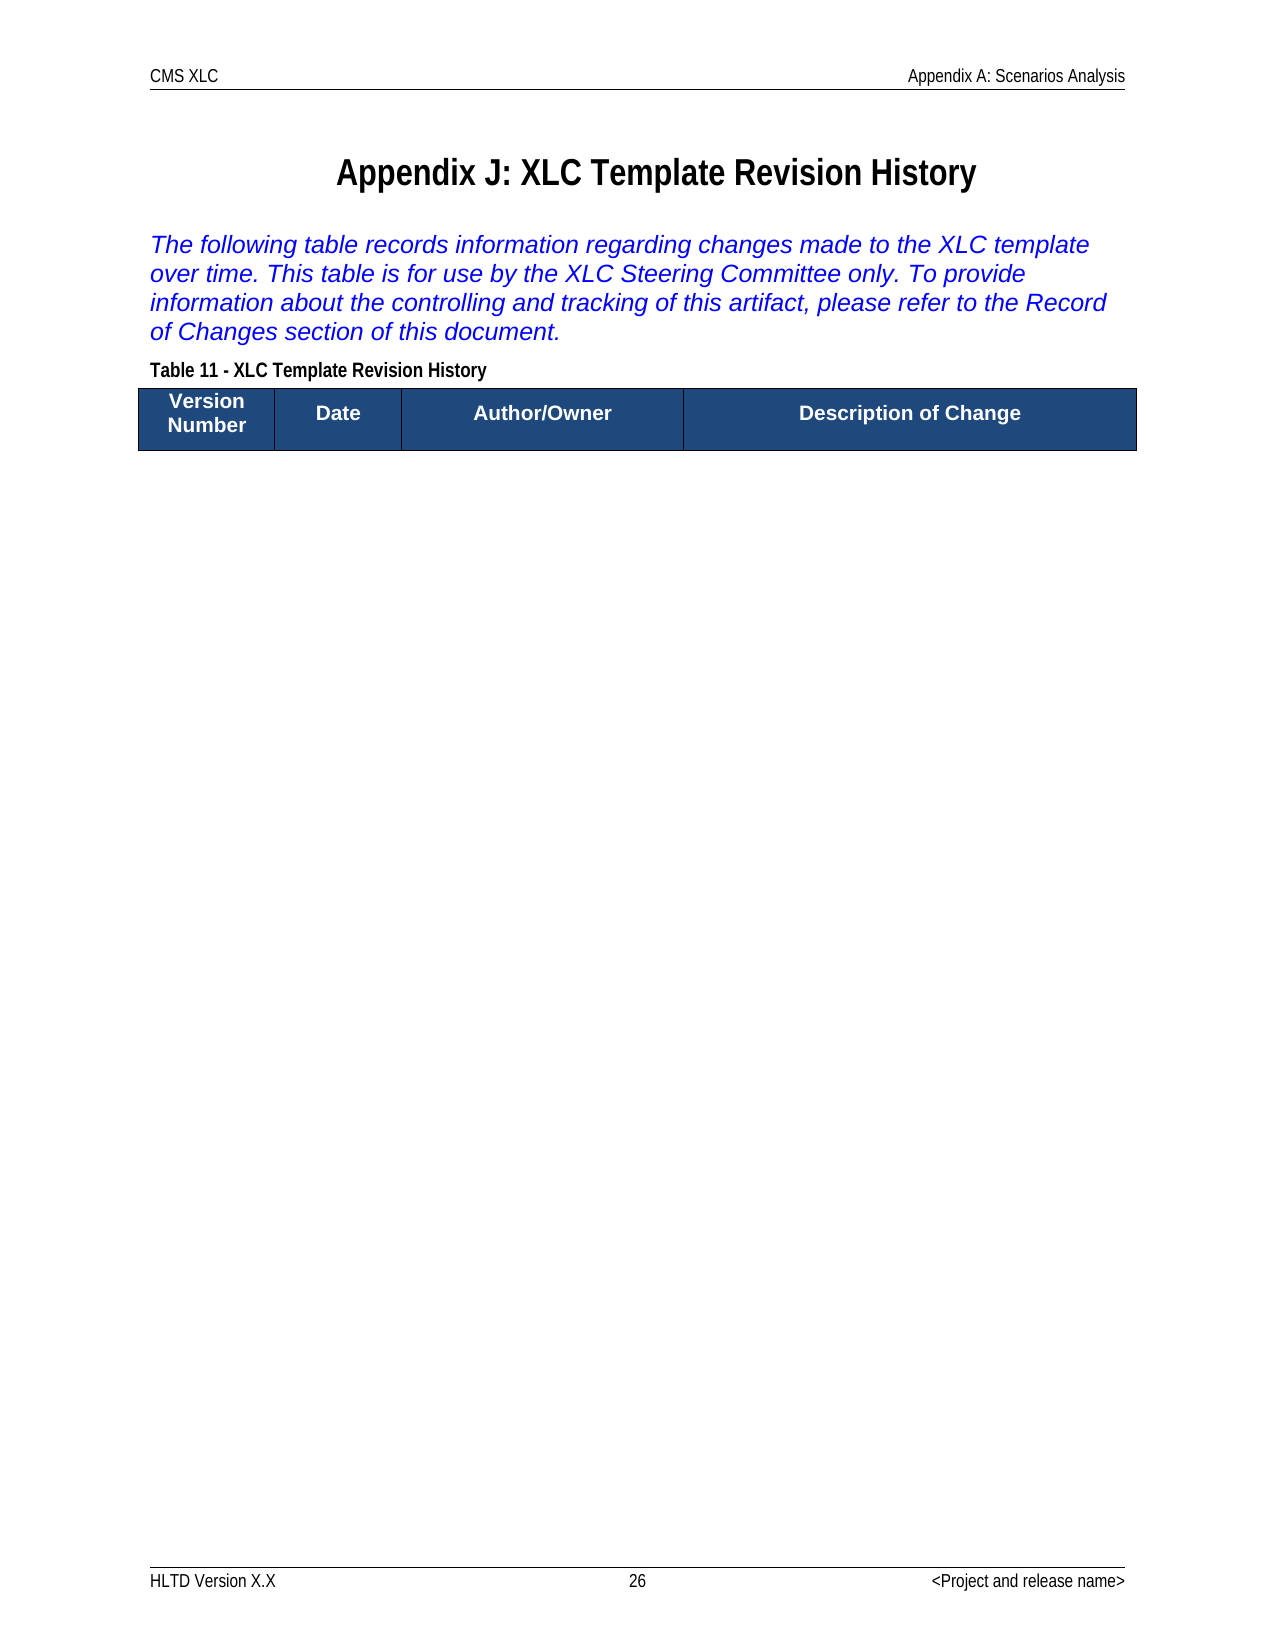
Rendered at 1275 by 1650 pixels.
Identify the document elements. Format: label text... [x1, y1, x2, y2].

text Table 11 - XLC Template Revision History [150, 358, 1125, 382]
table_header Version Number [139, 389, 274, 450]
subtitle Appendix J: XLC Template Revision History [187, 150, 1125, 193]
table_header Date [275, 389, 401, 450]
text The following table records information regarding changes made to the XLC template over time. This table is for use by the XLC Steering Committee only. To provide information about the controlling and tracking of this artifact, please refer to the Record of Changes section of this document. [150, 231, 1125, 346]
table_header Description of Change [684, 389, 1136, 450]
table_header Author/Owner [402, 389, 683, 450]
